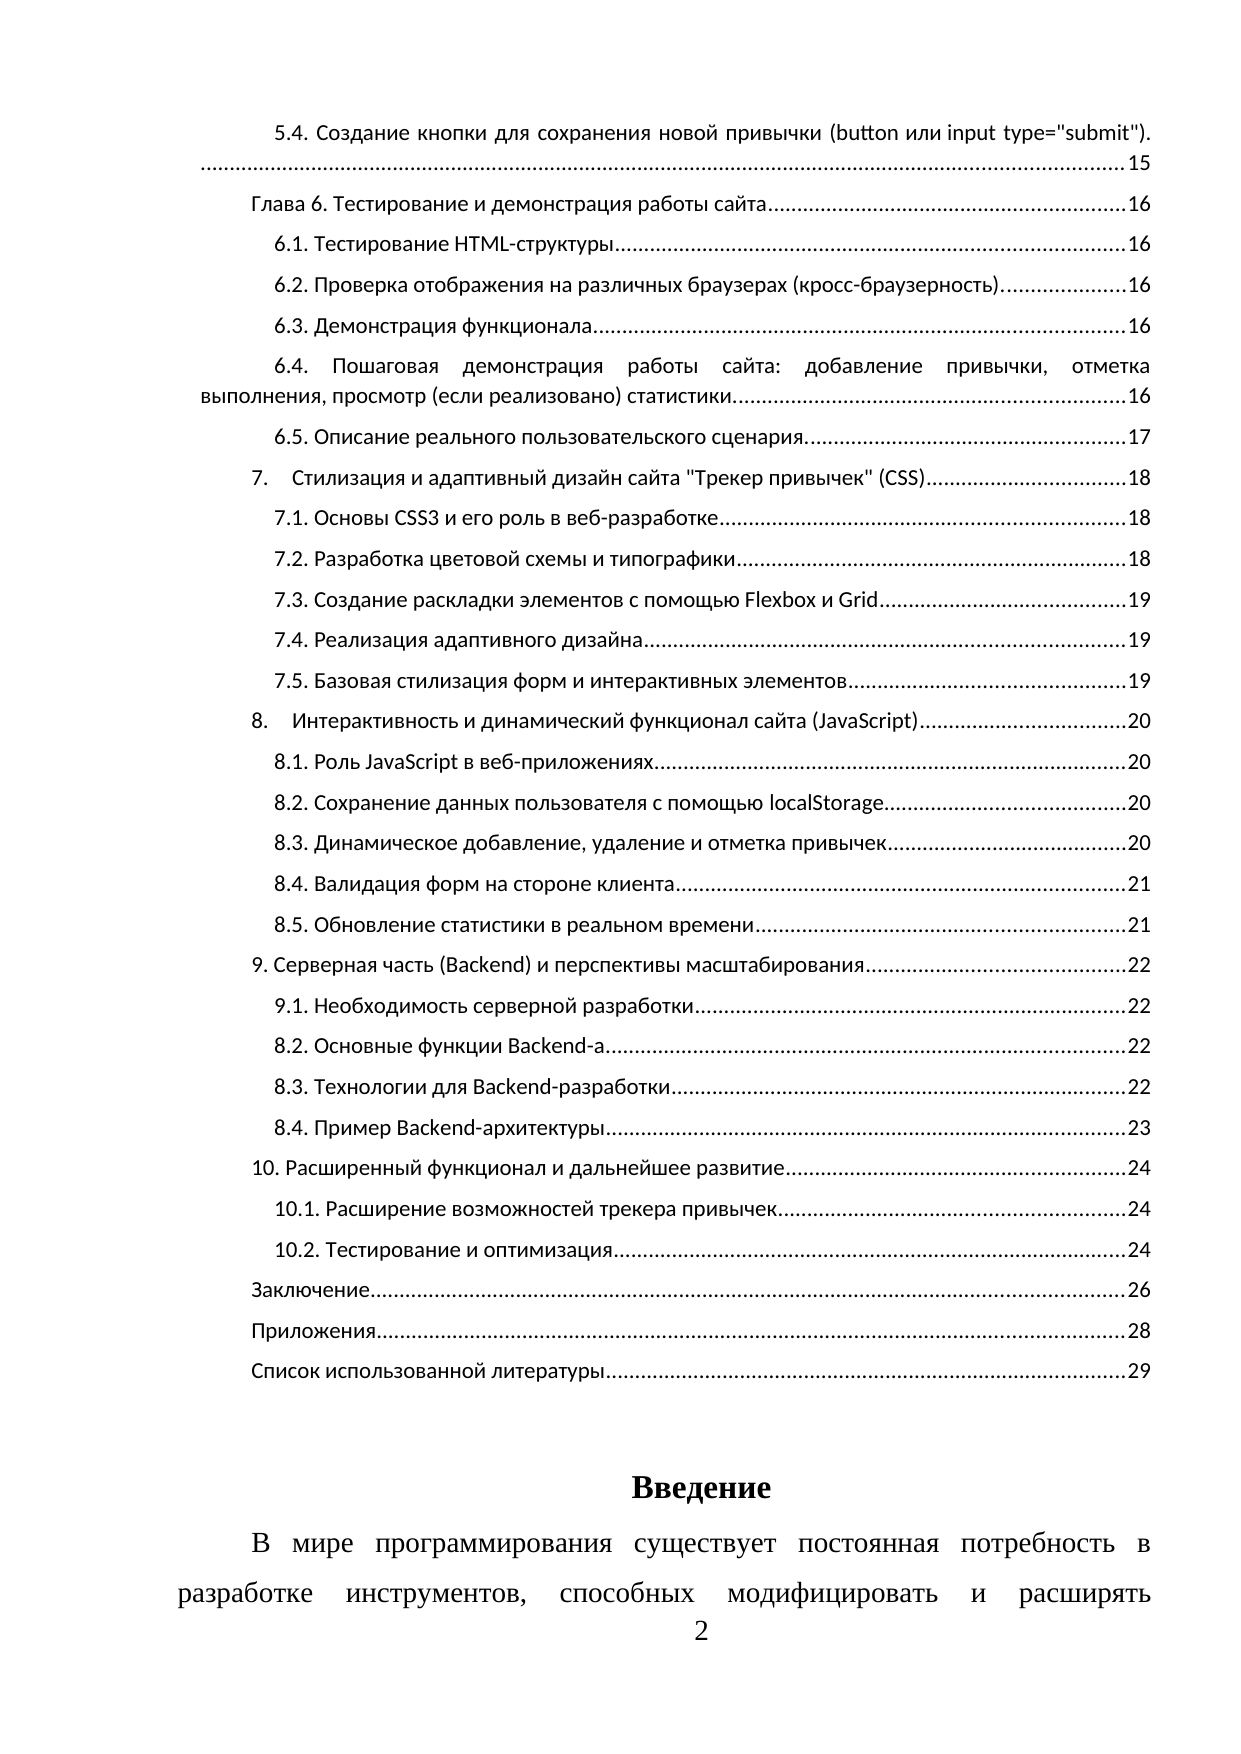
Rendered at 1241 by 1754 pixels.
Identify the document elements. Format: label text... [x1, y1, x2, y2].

subtitle Введение [177, 1468, 1152, 1506]
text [177, 1525, 1152, 1609]
